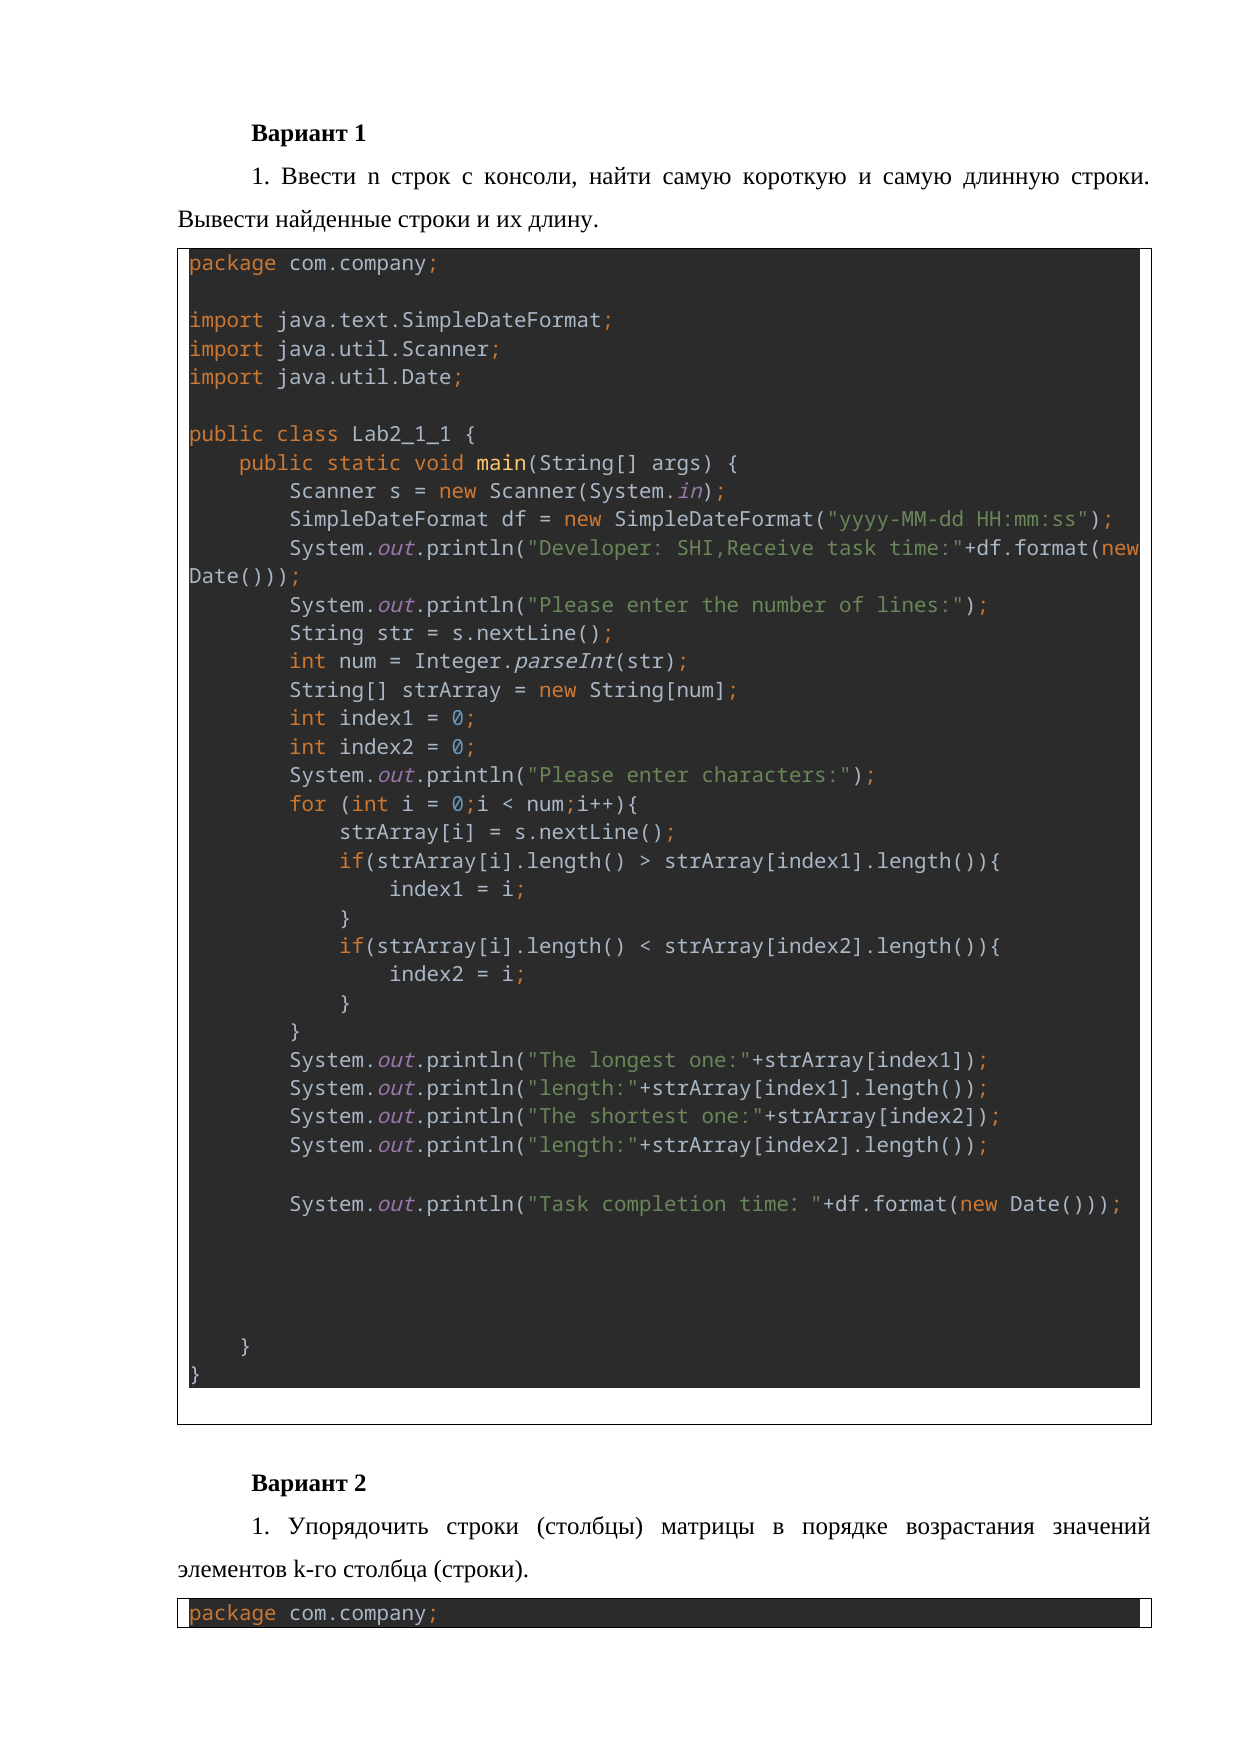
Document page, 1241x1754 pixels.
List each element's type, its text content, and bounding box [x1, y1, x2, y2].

table_header package com.company; import java.text.SimpleDateFormat; import java.util.Scanner; import java.util.Date; public class Lab2_1_1 { public static void main(String[] args) { Scanner s = new Scanner(System.in); SimpleDateFormat df = new SimpleDateFormat("yyyy-MM-dd HH:mm:ss"); System.out.println("Developer: SHI,Receive task time:"+df.format(new Date())); System.out.println("Please enter the number of lines:"); String str = s.nextLine(); int num = Integer.parseInt(str); String[] strArray = new String[num]; int index1 = 0; int index2 = 0; System.out.println("Please enter characters:"); for (int i = 0;i < num;i++){ strArray[i] = s.nextLine(); if(strArray[i].length() > strArray[index1].length()){ index1 = i; } if(strArray[i].length() < strArray[index2].length()){ index2 = i; } } System.out.println("The longest one:"+strArray[index1]); System.out.println("length:"+strArray[index1].length()); System.out.println("The shortest one:"+strArray[index2]); System.out.println("length:"+strArray[index2].length()); System.out.println("Task completion time："+df.format(new Date())); } } [178, 249, 1151, 1424]
text 1. Ввести n строк с консоли, найти самую короткую и самую длинную строки. Вывести найденные строки и их длину. [177, 161, 1152, 233]
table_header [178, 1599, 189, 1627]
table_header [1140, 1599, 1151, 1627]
text Вариант 2 [177, 1468, 1152, 1497]
text Вариант 1 [177, 118, 1152, 147]
text 1. Упорядочить строки (столбцы) матрицы в порядке возрастания значений элементов k-го столбца (строки). [177, 1511, 1152, 1583]
